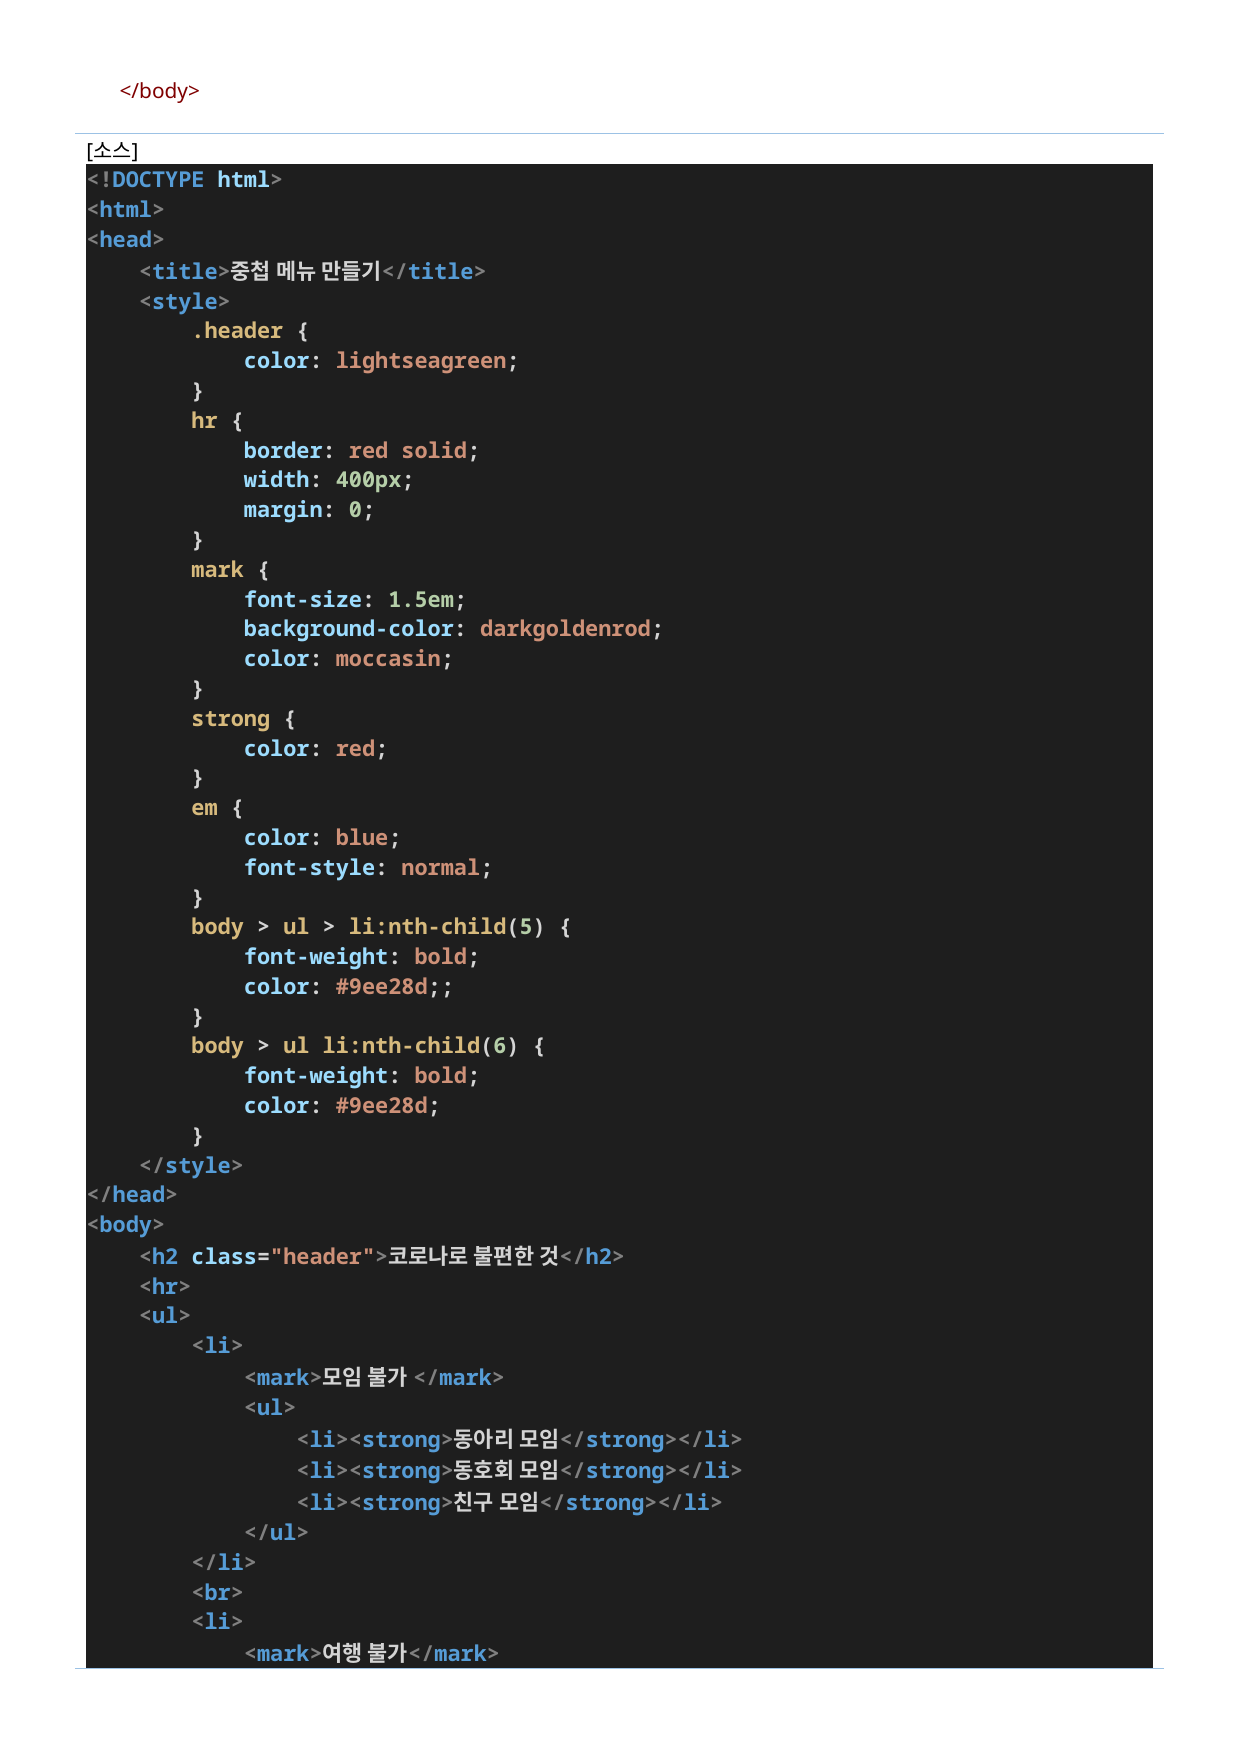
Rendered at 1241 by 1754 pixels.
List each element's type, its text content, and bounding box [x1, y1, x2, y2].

text </body> [119, 75, 1165, 105]
